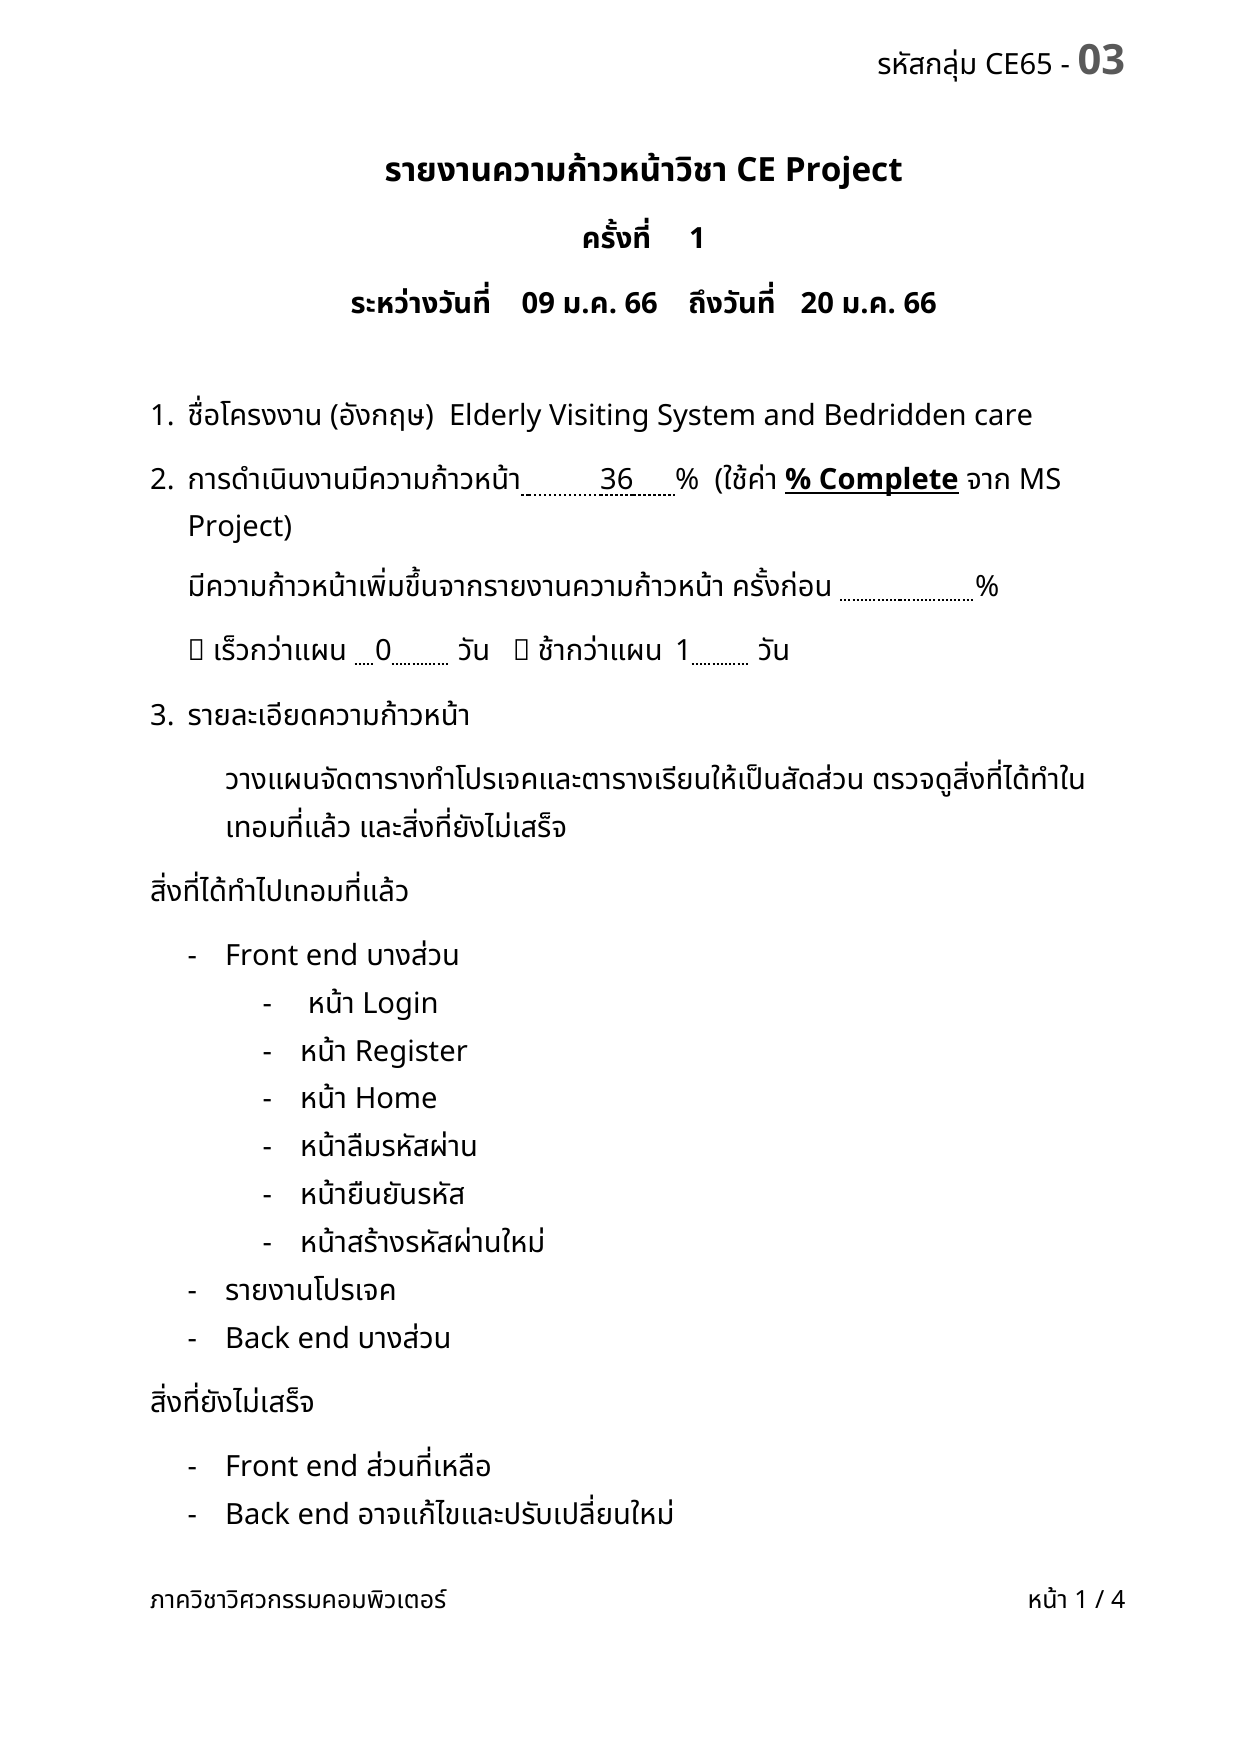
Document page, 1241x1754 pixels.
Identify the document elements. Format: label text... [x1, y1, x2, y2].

list หน้าลืมรหัสผ่าน [262, 1126, 1137, 1170]
list ชื่อโครงงาน (อังกฤษ) Elderly Visiting System and Bedridden care [150, 394, 1137, 438]
list วางแผนจัดตารางทำโปรเจคและตารางเรียนให้เป็นสัดส่วน ตรวจดูสิ่งที่ได้ทำในเทอมที่แล้ว และสิ่งที่ยังไม่เสร็จ [225, 758, 1137, 850]
text ครั้งที่ [150, 217, 1137, 262]
text มีความก้าวหน้าเพิ่มขึ้นจากรายงานความก้าวหน้า ครั้งก่อน % [187, 565, 1137, 609]
list Back end อาจแก้ไขและปรับเปลี่ยนใหม่ [187, 1493, 1137, 1538]
text สิ่งที่ได้ทำไปเทอมที่แล้ว [150, 870, 1137, 914]
list Back end บางส่วน [187, 1317, 1137, 1361]
list หน้ายืนยันรหัส [262, 1173, 1137, 1218]
subtitle รายละเอียดความก้าวหน้า [150, 694, 1137, 738]
list หน้า Register [262, 1030, 1137, 1074]
text  เร็วกว่าแผน 0 วัน  ช้ากว่าแผน 1 วัน [187, 629, 1137, 674]
text สิ่งที่ยังไม่เสร็จ [150, 1381, 1137, 1425]
subtitle รายงานความก้าวหน้าวิชา CE Project [150, 146, 1137, 197]
list หน้า Home [262, 1078, 1137, 1122]
list หน้า Login [262, 982, 1137, 1026]
list หน้าสร้างรหัสผ่านใหม่ [262, 1221, 1137, 1266]
text ระหว่างวันที่ ถึงวันที่ [150, 282, 1137, 326]
list Front end บางส่วน [187, 934, 1137, 979]
subtitle การดำเนินงานมีความก้าวหน้า 36 % (ใช้ค่า % Complete จาก MS Project) [150, 458, 1137, 545]
list Front end ส่วนที่เหลือ [187, 1446, 1137, 1490]
list รายงานโปรเจค [187, 1269, 1137, 1313]
